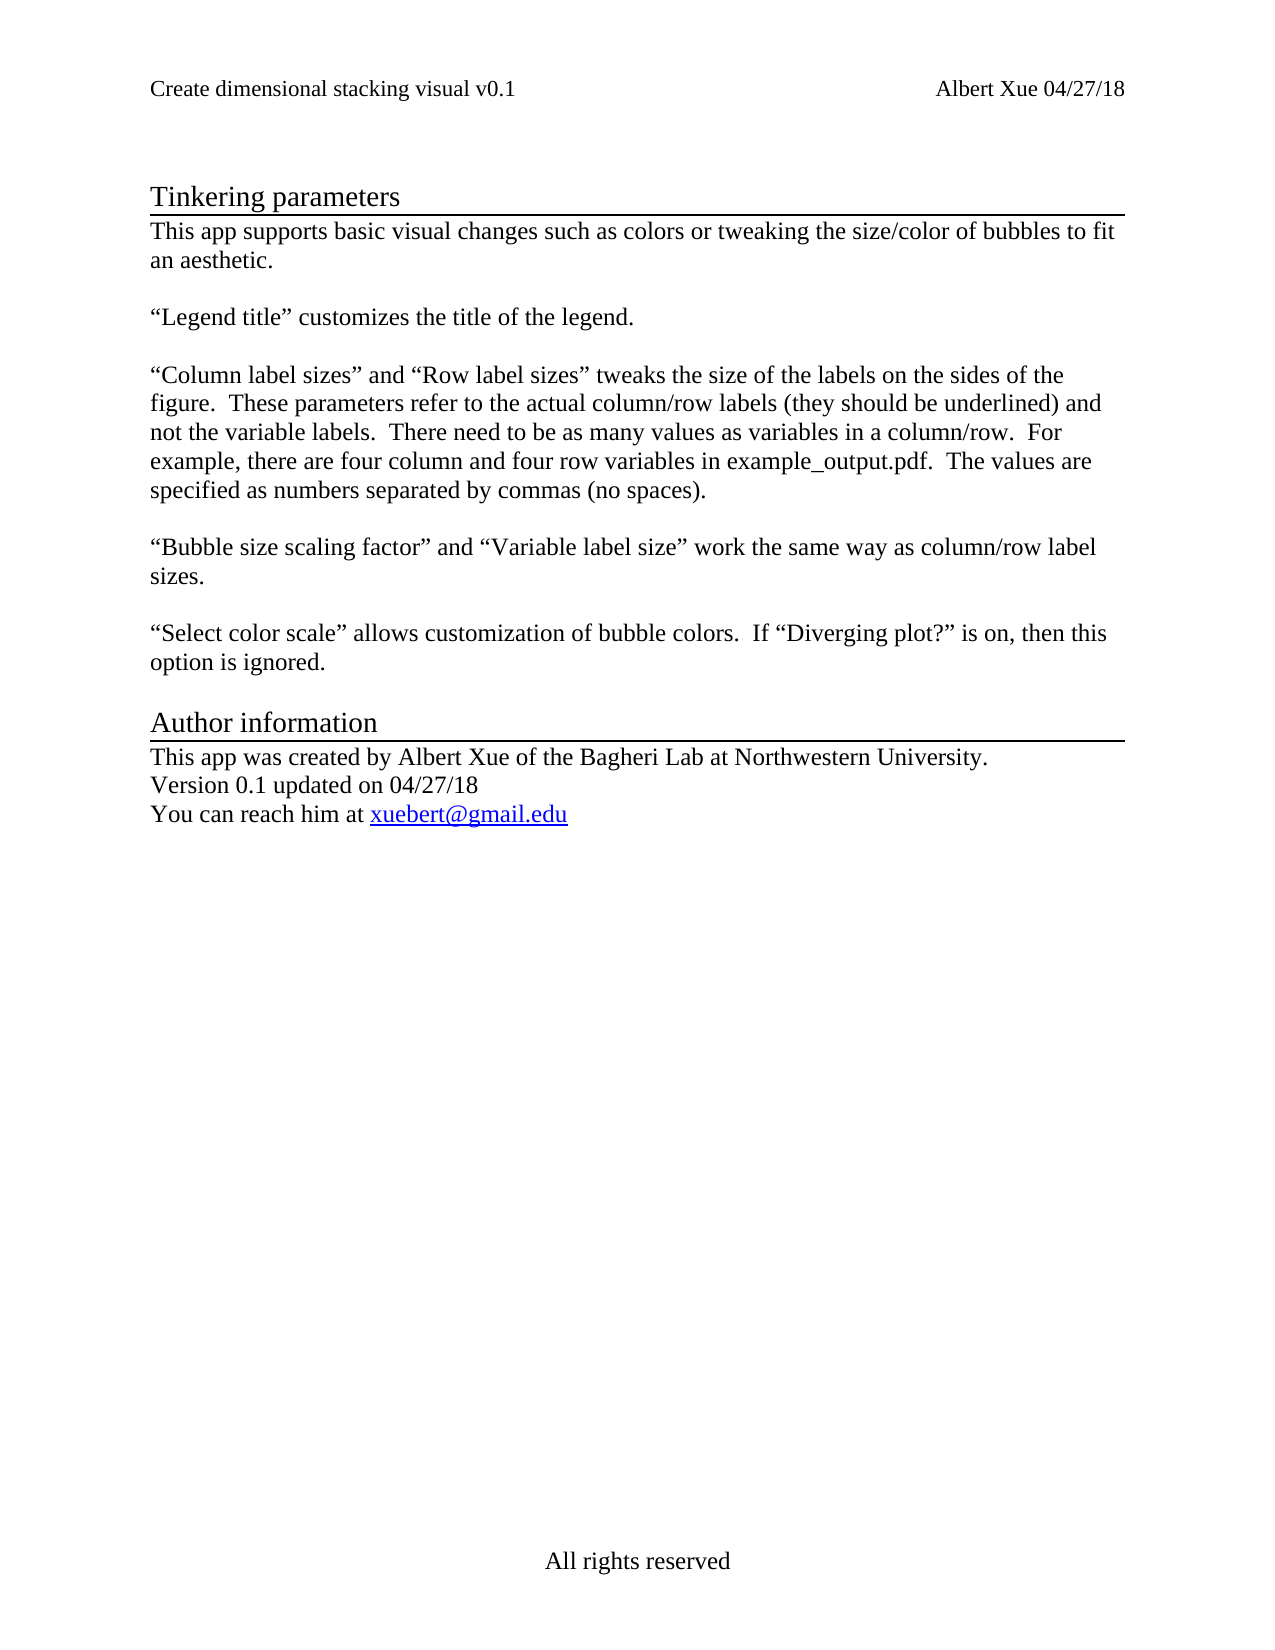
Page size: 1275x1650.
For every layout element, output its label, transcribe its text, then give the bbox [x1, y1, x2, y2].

text This app was created by Albert Xue of the Bagheri Lab at Northwestern University. [150, 742, 1125, 771]
text Author information [150, 705, 1125, 740]
text “Select color scale” allows customization of bubble colors. If “Diverging plot?” is on, then this option is ignored. [150, 618, 1125, 676]
text You can reach him at xuebert@gmail.edu [150, 799, 1125, 828]
text “Bubble size scaling factor” and “Variable label size” work the same way as column/row label sizes. [150, 532, 1125, 590]
text Tinkering parameters [150, 179, 1125, 214]
text Version 0.1 updated on 04/27/18 [150, 771, 1125, 799]
text “Column label sizes” and “Row label sizes” tweaks the size of the labels on the sides of the figure. These parameters refer to the actual column/row labels (they should be underlined) and not the variable labels. There need to be as many values as variables in a column/row. For example, there are four column and four row variables in example_output.pdf. The values are specified as numbers separated by commas (no spaces). [150, 360, 1125, 503]
text “Legend title” customizes the title of the legend. [150, 302, 1125, 331]
text This app supports basic visual changes such as colors or tweaking the size/color of bubbles to fit an aesthetic. [150, 216, 1125, 273]
